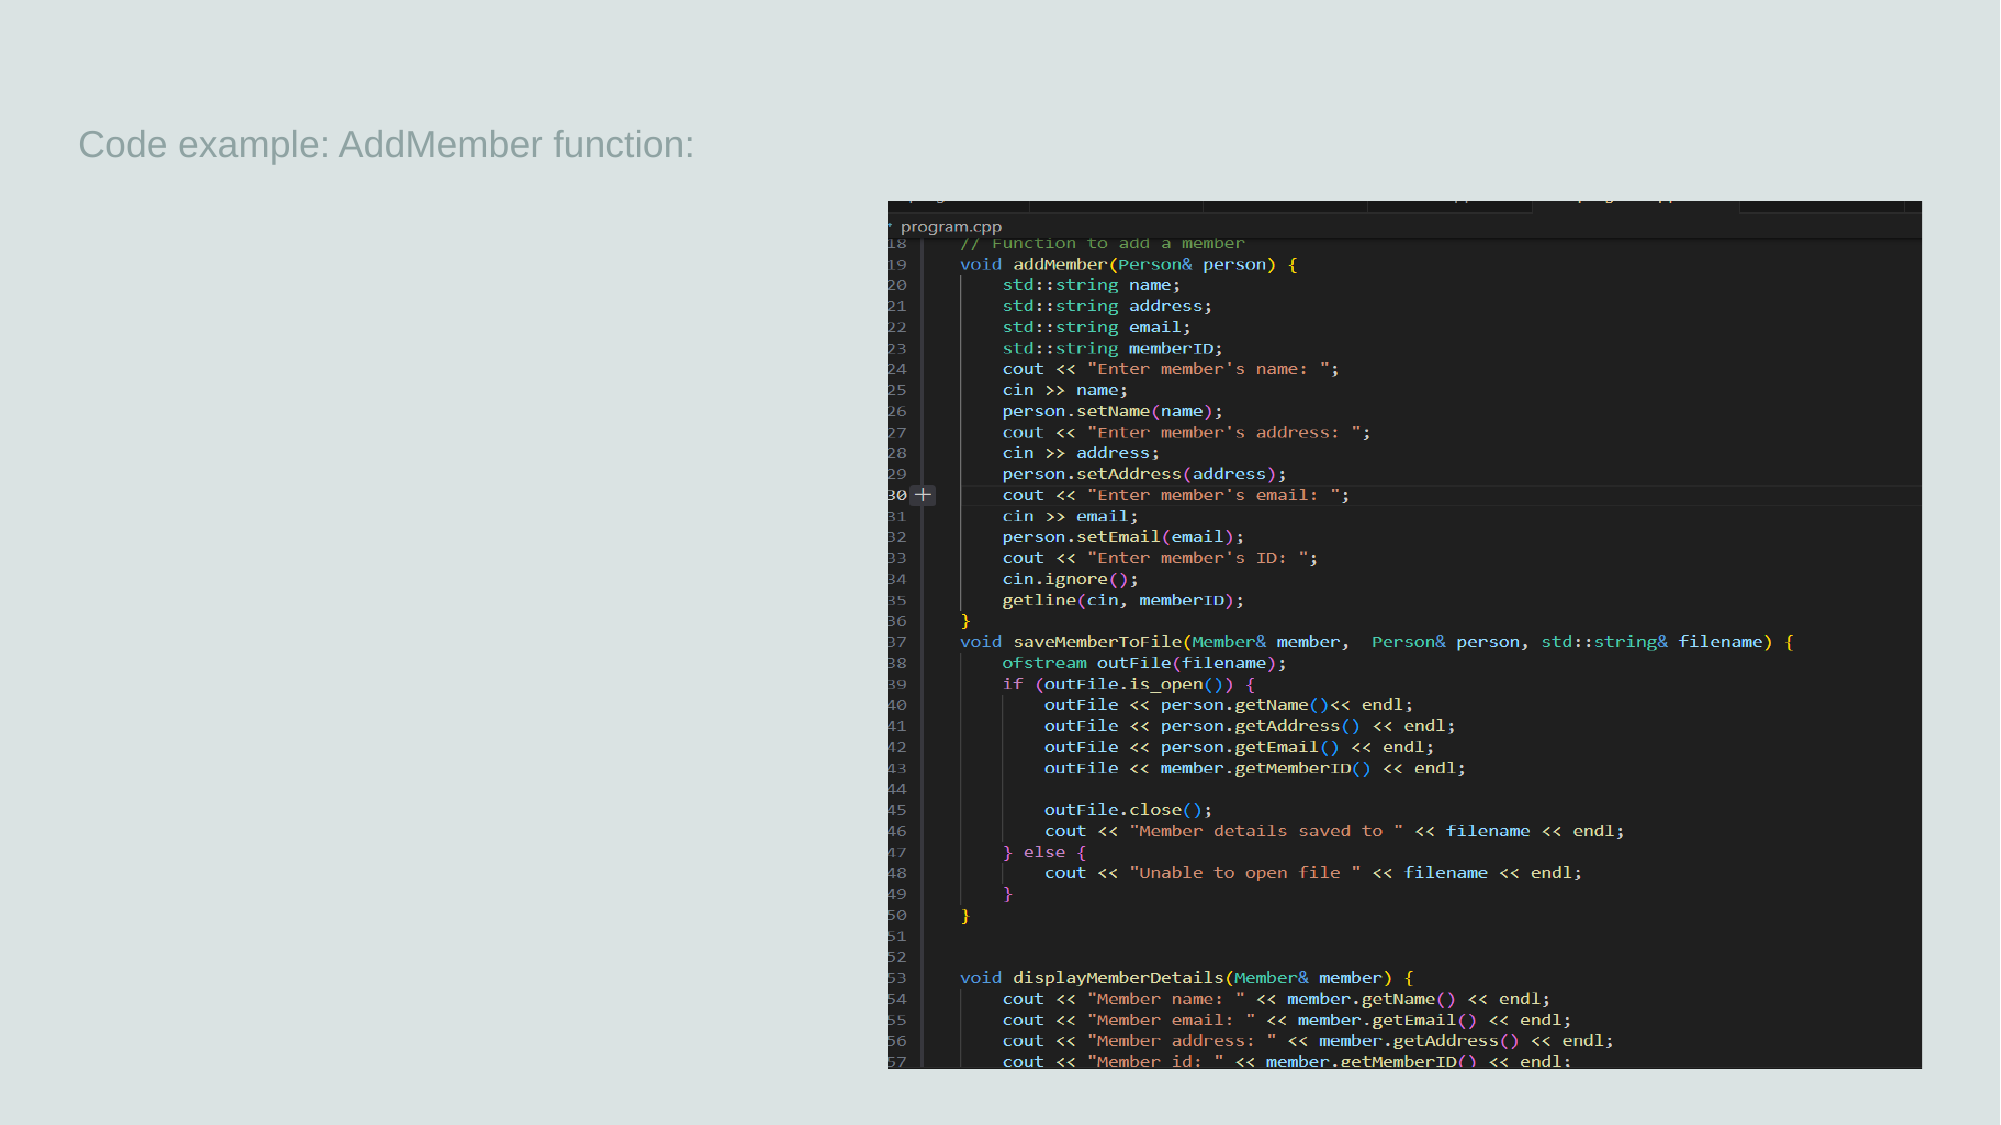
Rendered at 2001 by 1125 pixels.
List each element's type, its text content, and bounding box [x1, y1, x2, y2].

text Code example: AddMember function: [78, 122, 1922, 165]
picture [888, 201, 1923, 1069]
